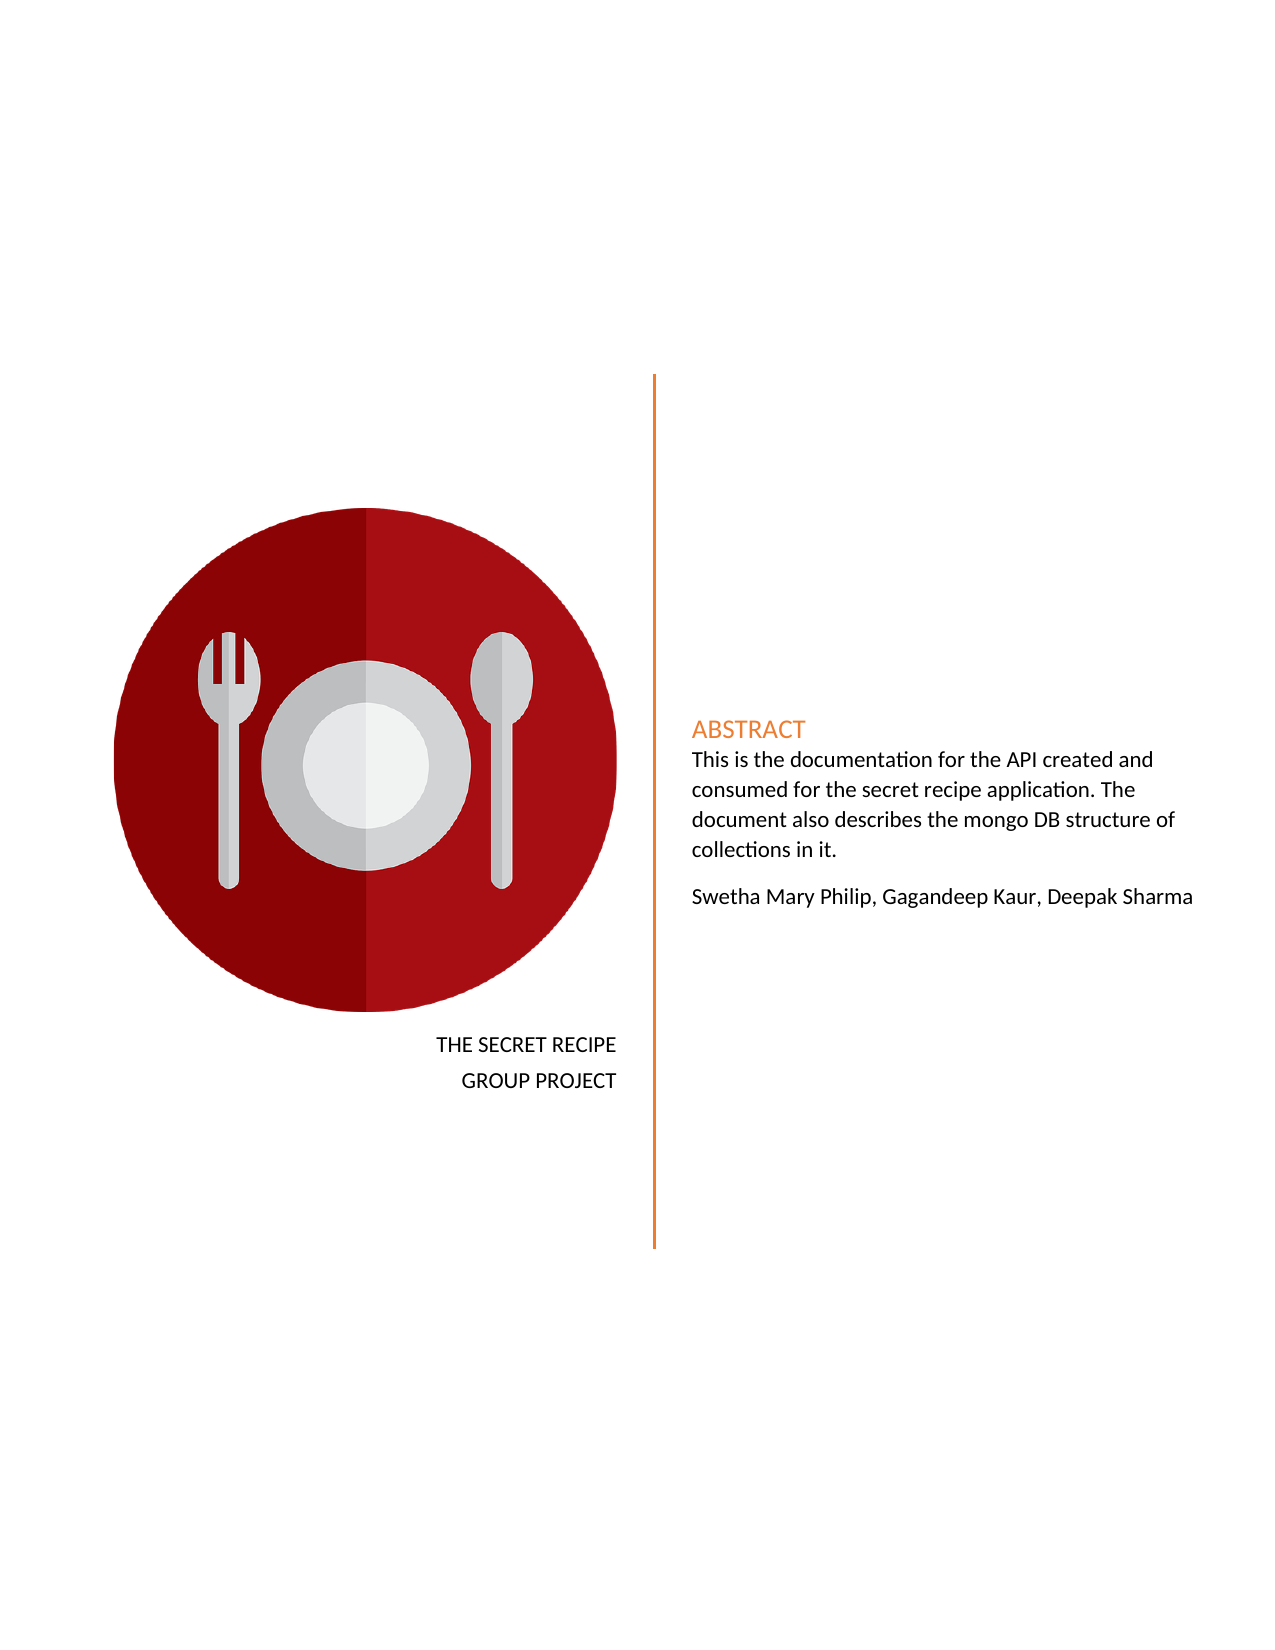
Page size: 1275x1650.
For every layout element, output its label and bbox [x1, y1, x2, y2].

picture [113, 508, 617, 1012]
